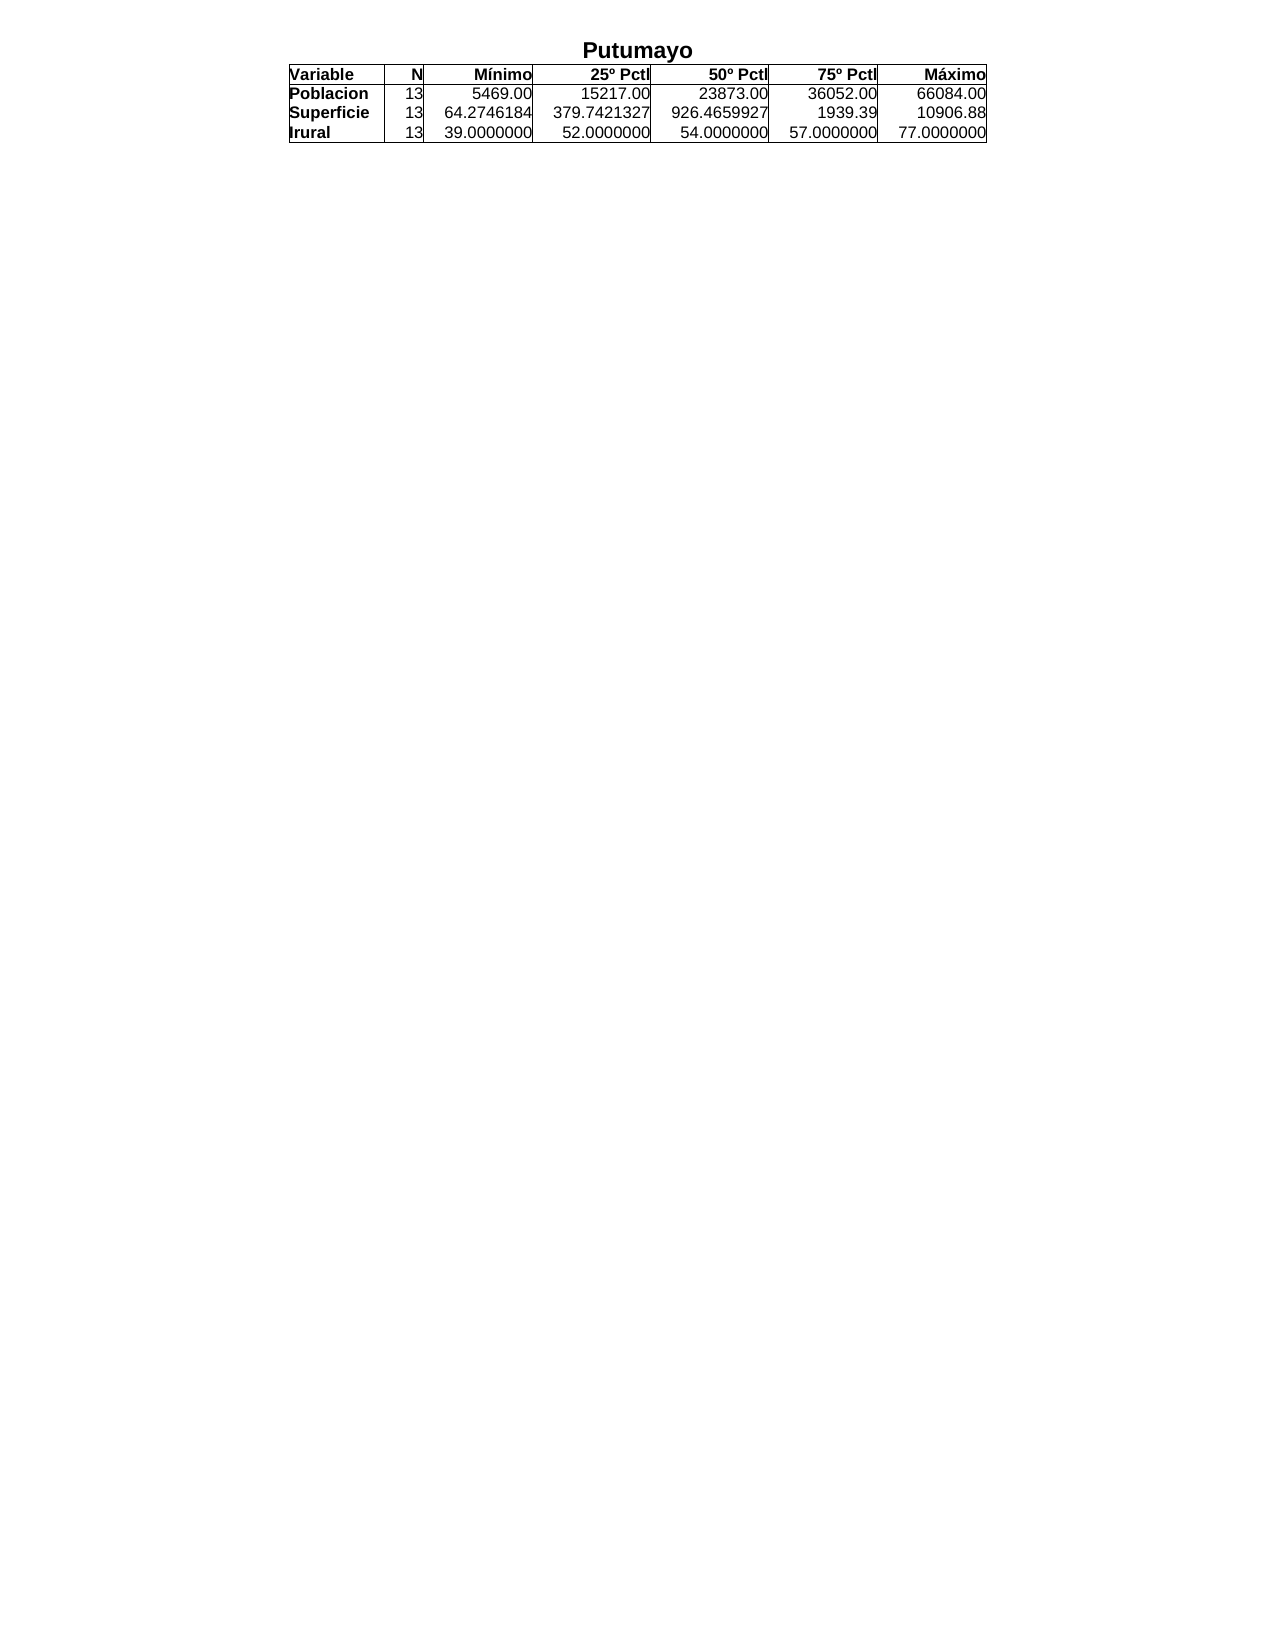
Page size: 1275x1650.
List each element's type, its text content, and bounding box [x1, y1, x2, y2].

table_cell 23873.00 926.4659927 54.0000000 [651, 85, 768, 142]
table_cell 13 13 13 [385, 85, 423, 142]
table_header 25º Pctl [533, 65, 650, 83]
table_header 50º Pctl [651, 65, 768, 83]
table_cell 66084.00 10906.88 77.0000000 [878, 85, 986, 142]
table_cell 36052.00 1939.39 57.0000000 [769, 85, 877, 142]
table_header 75º Pctl [769, 65, 877, 83]
table_header N [385, 65, 423, 83]
table_cell 15217.00 379.7421327 52.0000000 [533, 85, 650, 142]
table_cell Poblacion Superficie Irural [290, 85, 384, 142]
table_header Variable [290, 65, 384, 83]
table_header Máximo [878, 65, 986, 83]
table_header Mínimo [424, 65, 532, 83]
table_cell 5469.00 64.2746184 39.0000000 [424, 85, 532, 142]
